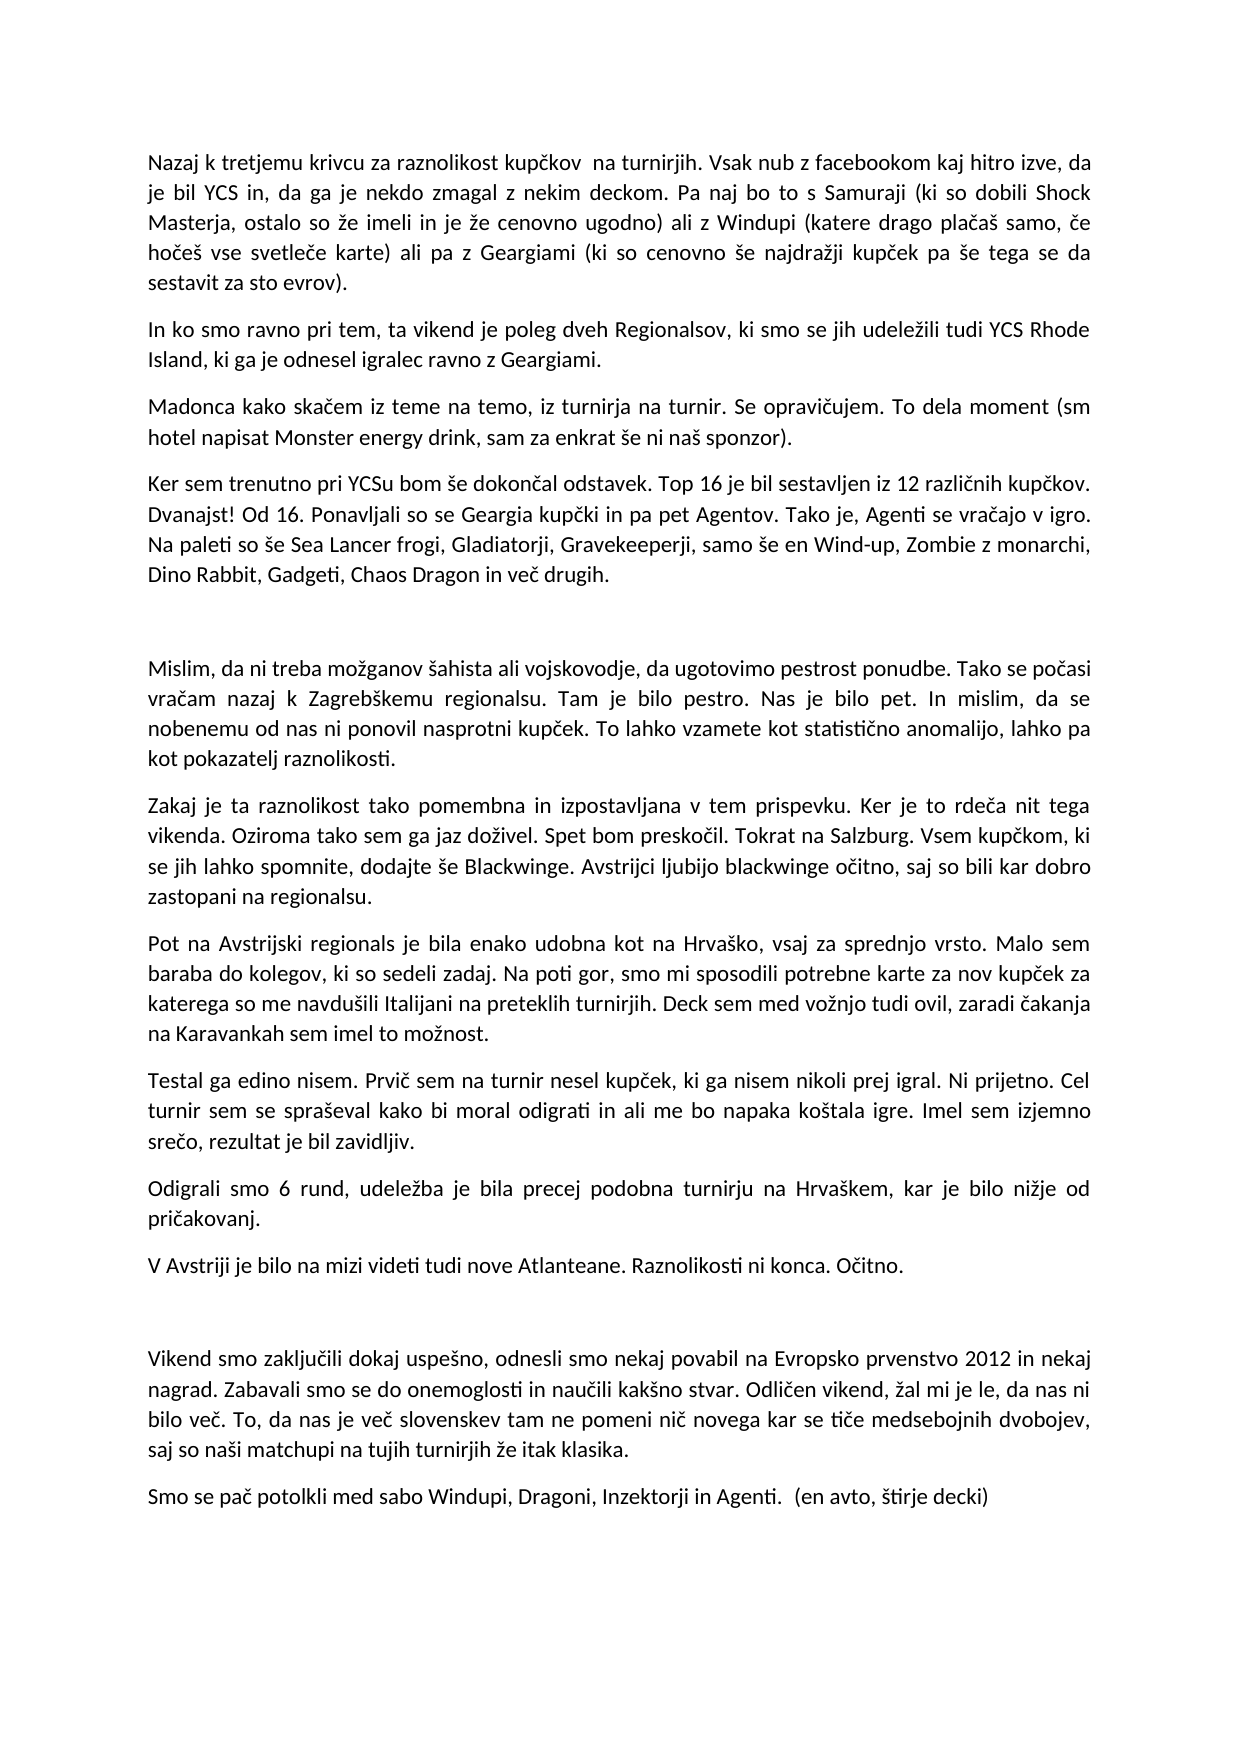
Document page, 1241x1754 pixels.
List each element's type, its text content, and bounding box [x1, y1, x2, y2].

text V Avstriji je bilo na mizi videti tudi nove Atlanteane. Raznolikosti ni konca. Očitno. [148, 1251, 1093, 1279]
text Ker sem trenutno pri YCSu bom še dokončal odstavek. Top 16 je bil sestavljen iz 12 različnih kupčkov. Dvanajst! Od 16. Ponavljali so se Geargia kupčki in pa pet Agentov. Tako je, Agenti se vračajo v igro. Na paleti so še Sea Lancer frogi, Gladiatorji, Gravekeeperji, samo še en Wind-up, Zombie z monarchi, Dino Rabbit, Gadgeti, Chaos Dragon in več drugih. [148, 469, 1093, 588]
text Mislim, da ni treba možganov šahista ali vojskovodje, da ugotovimo pestrost ponudbe. Tako se počasi vračam nazaj k Zagrebškemu regionalsu. Tam je bilo pestro. Nas je bilo pet. In mislim, da se nobenemu od nas ni ponovil nasprotni kupček. To lahko vzamete kot statistično anomalijo, lahko pa kot pokazatelj raznolikosti. [148, 654, 1093, 772]
text Testal ga edino nisem. Prvič sem na turnir nesel kupček, ki ga nisem nikoli prej igral. Ni prijetno. Cel turnir sem se spraševal kako bi moral odigrati in ali me bo napaka koštala igre. Imel sem izjemno srečo, rezultat je bil zavidljiv. [148, 1066, 1093, 1155]
text Madonca kako skačem iz teme na temo, iz turnirja na turnir. Se opravičujem. To dela moment (sm hotel napisat Monster energy drink, sam za enkrat še ni naš sponzor). [148, 392, 1093, 451]
text Zakaj je ta raznolikost tako pomembna in izpostavljana v tem prispevku. Ker je to rdeča nit tega vikenda. Oziroma tako sem ga jaz doživel. Spet bom preskočil. Tokrat na Salzburg. Vsem kupčkom, ki se jih lahko spomnite, dodajte še Blackwinge. Avstrijci ljubijo blackwinge očitno, saj so bili kar dobro zastopani na regionalsu. [148, 791, 1093, 910]
text In ko smo ravno pri tem, ta vikend je poleg dveh Regionalsov, ki smo se jih udeležili tudi YCS Rhode Island, ki ga je odnesel igralec ravno z Geargiami. [148, 315, 1093, 373]
text Vikend smo zaključili dokaj uspešno, odnesli smo nekaj povabil na Evropsko prvenstvo 2012 in nekaj nagrad. Zabavali smo se do onemoglosti in naučili kakšno stvar. Odličen vikend, žal mi je le, da nas ni bilo več. To, da nas je več slovenskev tam ne pomeni nič novega kar se tiče medsebojnih dvobojev, saj so naši matchupi na tujih turnirjih že itak klasika. [148, 1344, 1093, 1463]
text Pot na Avstrijski regionals je bila enako udobna kot na Hrvaško, vsaj za sprednjo vrsto. Malo sem baraba do kolegov, ki so sedeli zadaj. Na poti gor, smo mi sposodili potrebne karte za nov kupček za katerega so me navdušili Italijani na preteklih turnirjih. Deck sem med vožnjo tudi ovil, zaradi čakanja na Karavankah sem imel to možnost. [148, 929, 1093, 1047]
text Smo se pač potolkli med sabo Windupi, Dragoni, Inzektorji in Agenti. (en avto, štirje decki) [148, 1482, 1093, 1510]
text Odigrali smo 6 rund, udeležba je bila precej podobna turnirju na Hrvaškem, kar je bilo nižje od pričakovanj. [148, 1174, 1093, 1232]
text Nazaj k tretjemu krivcu za raznolikost kupčkov na turnirjih. Vsak nub z facebookom kaj hitro izve, da je bil YCS in, da ga je nekdo zmagal z nekim deckom. Pa naj bo to s Samuraji (ki so dobili Shock Masterja, ostalo so že imeli in je že cenovno ugodno) ali z Windupi (katere drago plačaš samo, če hočeš vse svetleče karte) ali pa z Geargiami (ki so cenovno še najdražji kupček pa še tega se da sestavit za sto evrov). [148, 148, 1093, 296]
